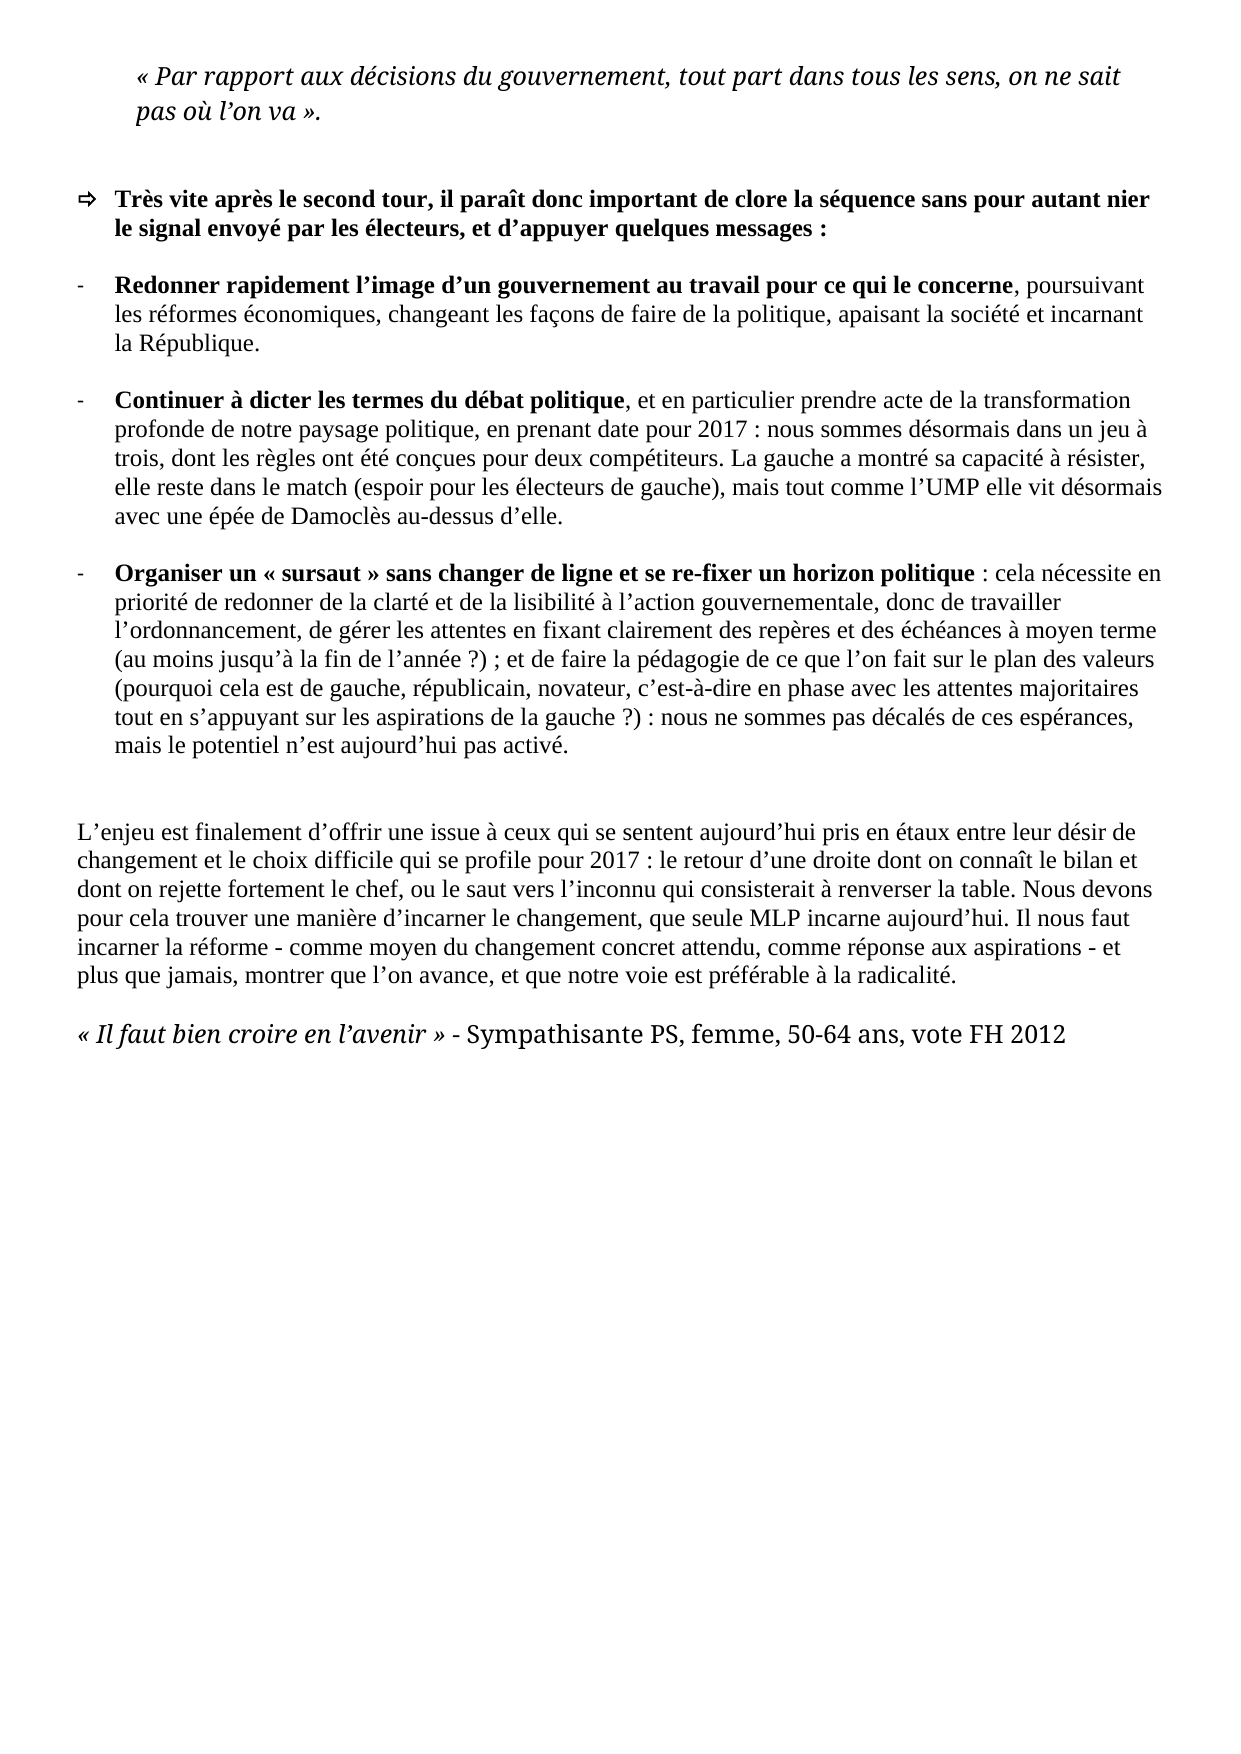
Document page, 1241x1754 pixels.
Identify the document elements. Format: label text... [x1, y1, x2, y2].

list Très vite après le second tour, il paraît donc important de clore la séquence sans pour autant nier le signal envoyé par les électeurs, et d’appuyer quelques messages : [77, 184, 1163, 241]
text « Il faut bien croire en l’avenir » - Sympathisante PS, femme, 50-64 ans, vote FH 2012 [77, 1017, 1163, 1051]
list Continuer à dicter les termes du débat politique, et en particulier prendre acte de la transformation profonde de notre paysage politique, en prenant date pour 2017 : nous sommes désormais dans un jeu à trois, dont les règles ont été conçues pour deux compétiteurs. La gauche a montré sa capacité à résister, elle reste dans le match (espoir pour les électeurs de gauche), mais tout comme l’UMP elle vit désormais avec une épée de Damoclès au-dessus d’elle. [77, 386, 1163, 529]
text « Par rapport aux décisions du gouvernement, tout part dans tous les sens, on ne sait pas où l’on va ». [136, 59, 1163, 127]
text L’enjeu est finalement d’offrir une issue à ceux qui se sentent aujourd’hui pris en étaux entre leur désir de changement et le choix difficile qui se profile pour 2017 : le retour d’une droite dont on connaît le bilan et dont on rejette fortement le chef, ou le saut vers l’inconnu qui consisterait à renverser la table. Nous devons pour cela trouver une manière d’incarner le changement, que seule MLP incarne aujourd’hui. Il nous faut incarner la réforme - comme moyen du changement concret attendu, comme réponse aux aspirations - et plus que jamais, montrer que l’on avance, et que notre voie est préférable à la radicalité. [77, 817, 1163, 989]
list Redonner rapidement l’image d’un gouvernement au travail pour ce qui le concerne, poursuivant les réformes économiques, changeant les façons de faire de la politique, apaisant la société et incarnant la République. [77, 270, 1163, 357]
list Organiser un « sursaut » sans changer de ligne et se re-fixer un horizon politique : cela nécessite en priorité de redonner de la clarté et de la lisibilité à l’action gouvernementale, donc de travailler l’ordonnancement, de gérer les attentes en fixant clairement des repères et des échéances à moyen terme (au moins jusqu’à la fin de l’année ?) ; et de faire la pédagogie de ce que l’on fait sur le plan des valeurs (pourquoi cela est de gauche, républicain, novateur, c’est-à-dire en phase avec les attentes majoritaires tout en s’appuyant sur les aspirations de la gauche ?) : nous ne sommes pas décalés de ces espérances, mais le potentiel n’est aujourd’hui pas activé. [77, 558, 1163, 759]
